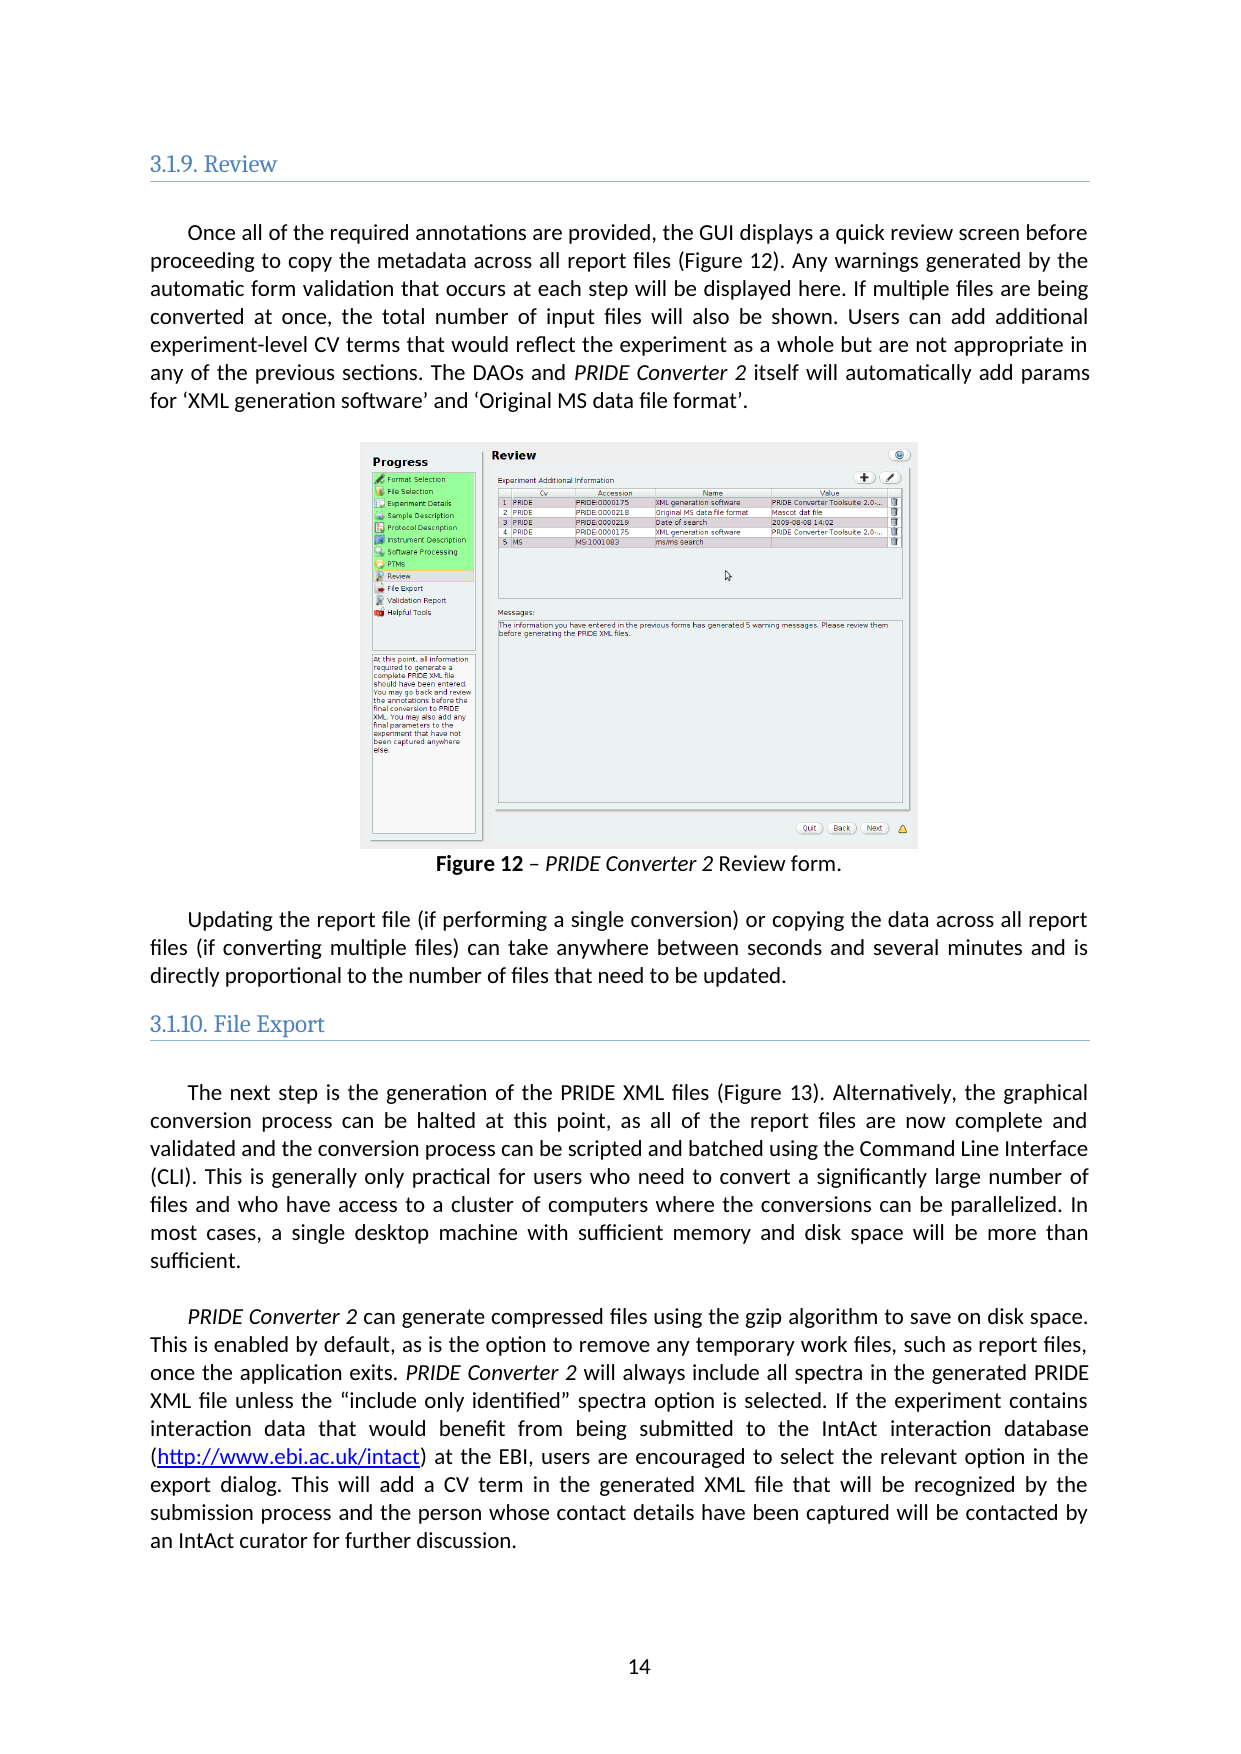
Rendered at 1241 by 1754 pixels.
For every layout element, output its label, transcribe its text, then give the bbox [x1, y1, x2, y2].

text PRIDE Converter 2 can generate compressed files using the gzip algorithm to save on disk space. This is enabled by default, as is the option to remove any temporary work files, such as report files, once the application exits. PRIDE Converter 2 will always include all spectra in the generated PRIDE XML file unless the “include only identified” spectra option is selected. If the experiment contains interaction data that would benefit from being submitted to the IntAct interaction database (http://www.ebi.ac.uk/intact) at the EBI, users are encouraged to select the relevant option in the export dialog. This will add a CV term in the generated XML file that will be recognized by the submission process and the person whose contact details have been captured will be contacted by an IntAct curator for further discussion. [150, 1302, 1090, 1554]
subtitle 3.1.10. File Export [150, 1009, 1090, 1040]
text Once all of the required annotations are provided, the GUI displays a quick review screen before proceeding to copy the metadata across all report files (Figure 12). Any warnings generated by the automatic form validation that occurs at each step will be displayed here. If multiple files are being converted at once, the total number of input files will also be shown. Users can add additional experiment-level CV terms that would reflect the experiment as a whole but are not appropriate in any of the previous sections. The DAOs and PRIDE Converter 2 itself will automatically add params for ‘XML generation software’ and ‘Original MS data file format’. [150, 218, 1090, 414]
text The next step is the generation of the PRIDE XML files (Figure 13). Alternatively, the graphical conversion process can be halted at this point, as all of the report files are now complete and validated and the conversion process can be scripted and batched using the Command Line Interface (CLI). This is generally only practical for users who need to convert a significantly large number of files and who have access to a cluster of computers where the conversions can be parallelized. In most cases, a single desktop machine with sufficient memory and disk space will be more than sufficient. [150, 1078, 1090, 1274]
picture [360, 442, 918, 849]
text Updating the report file (if performing a single conversion) or copying the data across all report files (if converting multiple files) can take anywhere between seconds and several minutes and is directly proportional to the number of files that need to be updated. [150, 905, 1090, 989]
text Figure 12 – PRIDE Converter 2 Review form. [150, 849, 1090, 877]
subtitle 3.1.9. Review [150, 150, 1090, 181]
